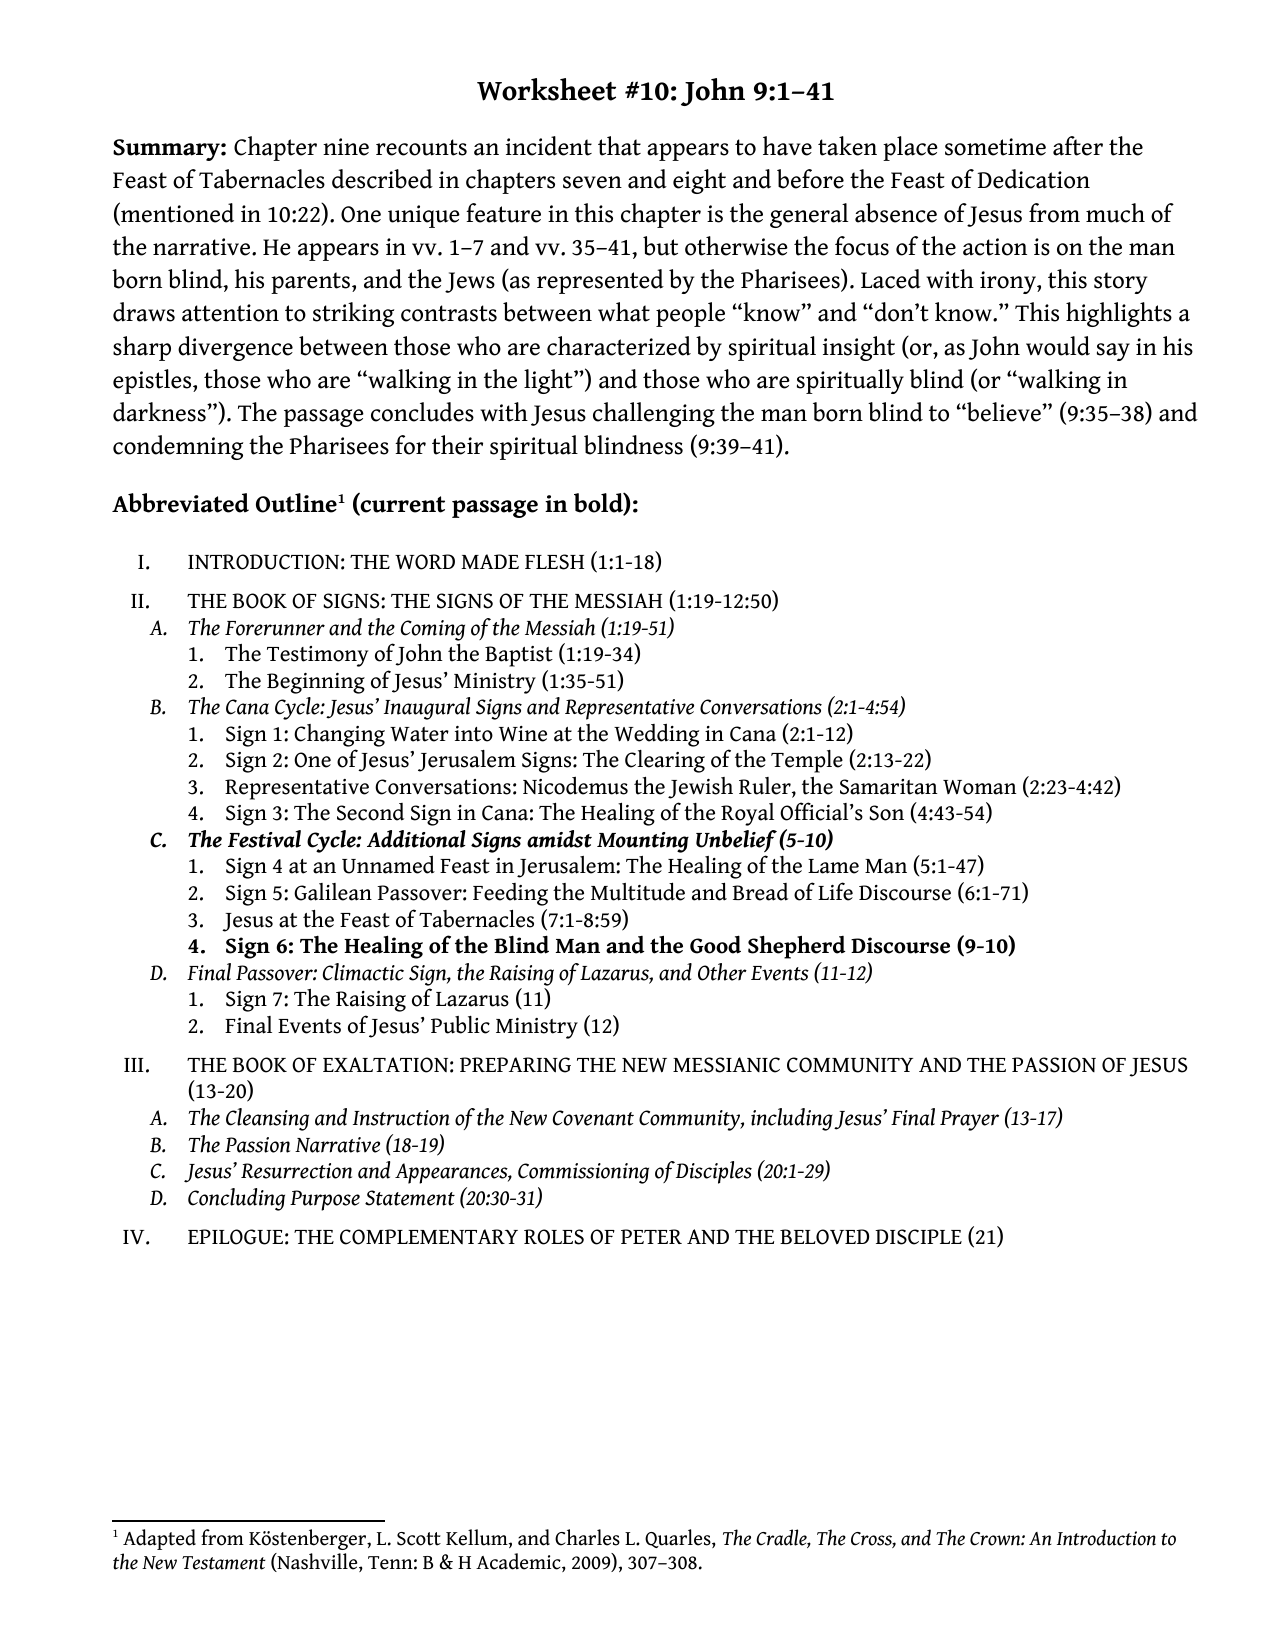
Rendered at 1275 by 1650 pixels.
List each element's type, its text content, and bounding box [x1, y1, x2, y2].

list Sign 5: Galilean Passover: Feeding the Multitude and Bread of Life Discourse (6:1-71) [187, 881, 1200, 907]
list The Passion Narrative (18-19) [150, 1132, 1200, 1159]
list INTRODUCTION: THE WORD MADE FLESH (1:1-18) [150, 549, 1200, 576]
list Sign 1: Changing Water into Wine at the Wedding in Cana (2:1-12) [187, 721, 1200, 748]
list Sign 6: The Healing of the Blind Man and the Good Shepherd Discourse (9-10) [187, 934, 1200, 960]
list The Cana Cycle: Jesus’ Inaugural Signs and Representative Conversations (2:1-4:54) [150, 694, 1200, 721]
list The Cleansing and Instruction of the New Covenant Community, including Jesus’ Final Prayer (13-17) [150, 1106, 1200, 1132]
list THE BOOK OF EXALTATION: PREPARING THE NEW MESSIANIC COMMUNITY AND THE PASSION OF JESUS (13-20) [150, 1052, 1200, 1106]
list The Festival Cycle: Additional Signs amidst Mounting Unbelief (5-10) [150, 827, 1200, 854]
list The Beginning of Jesus’ Ministry (1:35-51) [187, 668, 1200, 694]
list Sign 2: One of Jesus’ Jerusalem Signs: The Clearing of the Temple (2:13-22) [187, 748, 1200, 774]
list Sign 7: The Raising of Lazarus (11) [187, 987, 1200, 1013]
list The Testimony of John the Baptist (1:19-34) [187, 641, 1200, 668]
text Abbreviated Outline (current passage in bold): [112, 491, 1200, 520]
list Final Events of Jesus’ Public Ministry (12) [187, 1013, 1200, 1040]
list Sign 4 at an Unnamed Feast in Jerusalem: The Healing of the Lame Man (5:1-47) [187, 854, 1200, 881]
list Final Passover: Climactic Sign, the Raising of Lazarus, and Other Events (11-12) [150, 960, 1200, 987]
text Summary: Chapter nine recounts an incident that appears to have taken place sometime after the Feast of Tabernacles described in chapters seven and eight and before the Feast of Dedication (mentioned in 10:22). One unique feature in this chapter is the general absence of Jesus from much of the narrative. He appears in vv. 1–7 and vv. 35–41, but otherwise the focus of the action is on the man born blind, his parents, and the Jews (as represented by the Pharisees). Laced with irony, this story draws attention to striking contrasts between what people “know” and “don’t know.” This highlights a sharp divergence between those who are characterized by spiritual insight (or, as John would say in his epistles, those who are “walking in the light”) and those who are spiritually blind (or “walking in darkness”). The passage concludes with Jesus challenging the man born blind to “believe” (9:35–38) and condemning the Pharisees for their spiritual blindness (9:39–41). [112, 134, 1200, 462]
list Jesus’ Resurrection and Appearances, Commissioning of Disciples (20:1-29) [150, 1159, 1200, 1185]
list Representative Conversations: Nicodemus the Jewish Ruler, the Samaritan Woman (2:23-4:42) [187, 774, 1200, 801]
list EPILOGUE: THE COMPLEMENTARY ROLES OF PETER AND THE BELOVED DISCIPLE (21) [150, 1224, 1200, 1251]
list Concluding Purpose Statement (20:30-31) [150, 1185, 1200, 1212]
list Jesus at the Feast of Tabernacles (7:1-8:59) [187, 907, 1200, 934]
list Sign 3: The Second Sign in Cana: The Healing of the Royal Official’s Son (4:43-54) [187, 801, 1200, 827]
list THE BOOK OF SIGNS: THE SIGNS OF THE MESSIAH (1:19-12:50) [150, 588, 1200, 615]
text Worksheet #10: John 9:1–41 [112, 75, 1200, 109]
list The Forerunner and the Coming of the Messiah (1:19-51) [150, 615, 1200, 641]
